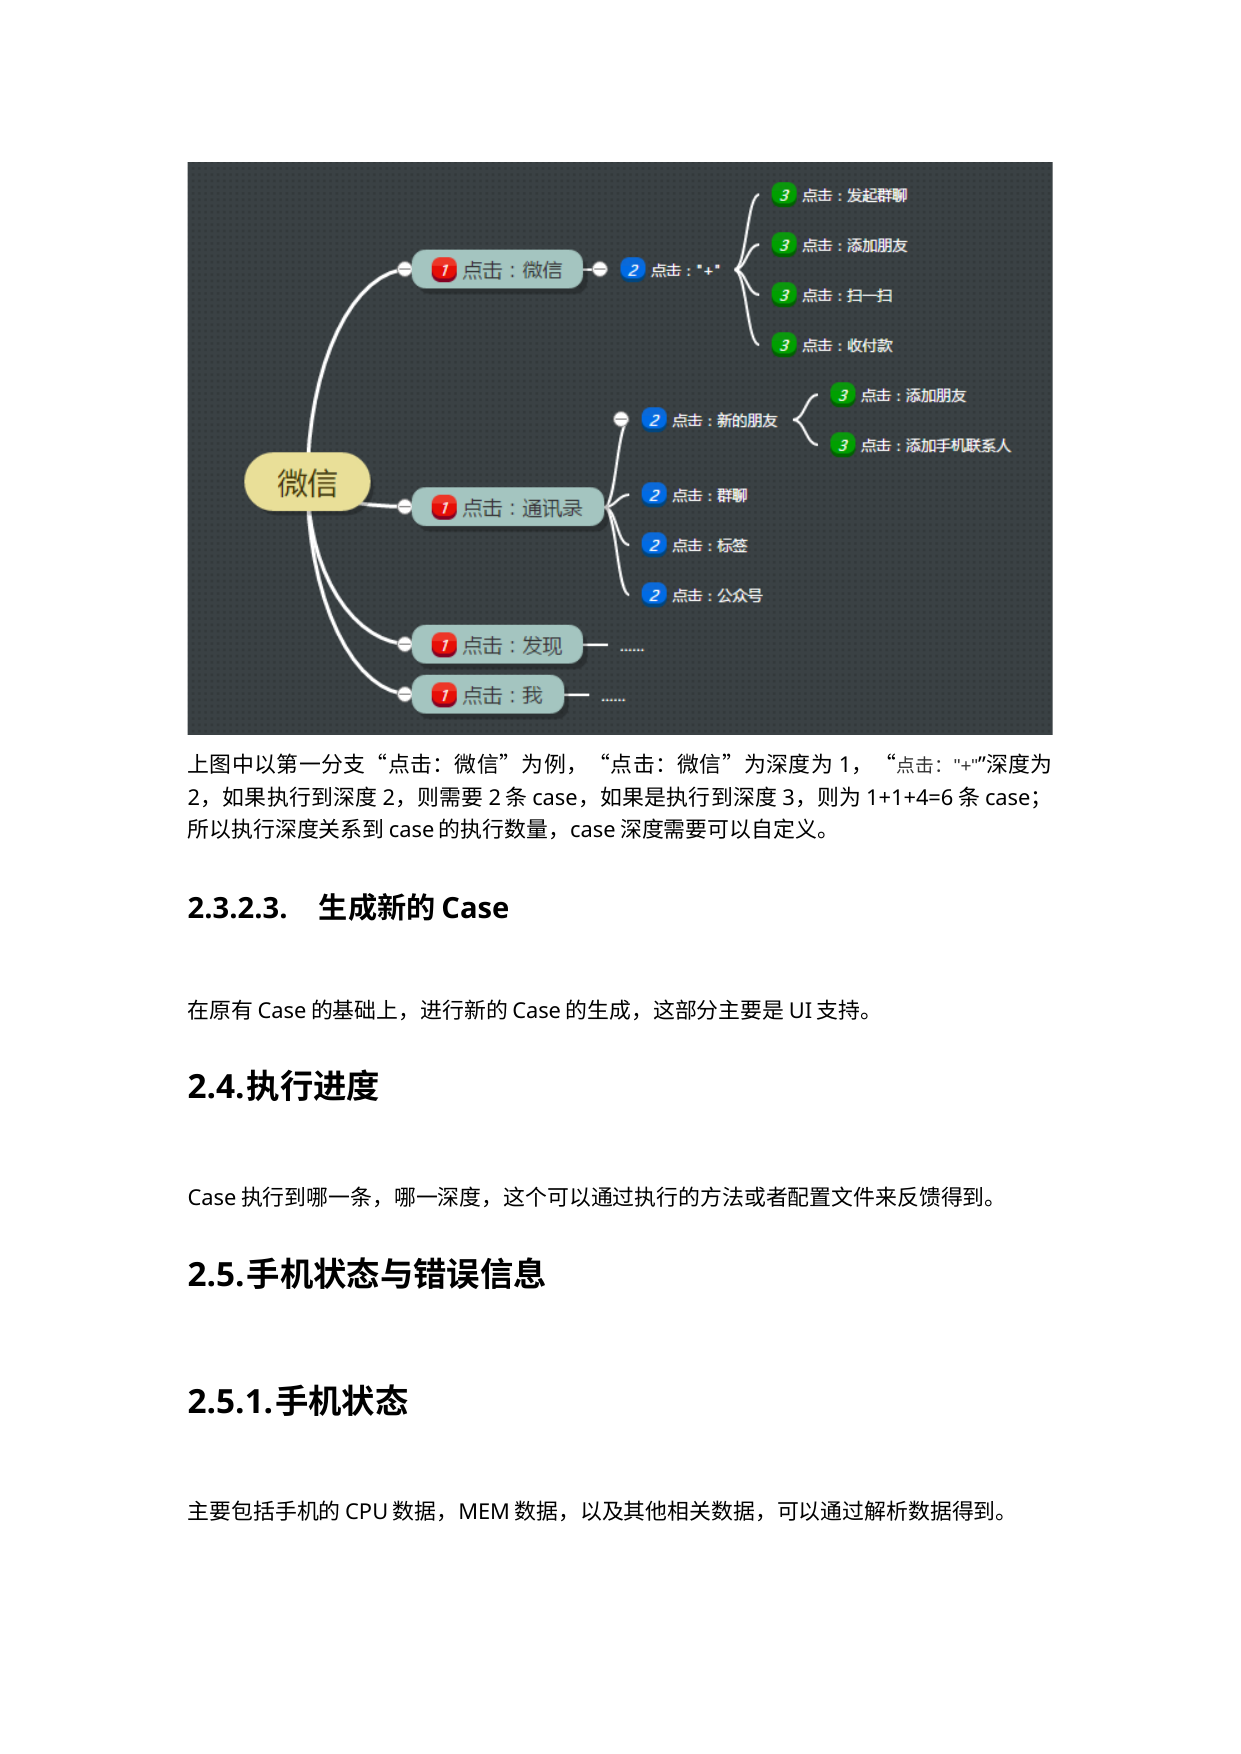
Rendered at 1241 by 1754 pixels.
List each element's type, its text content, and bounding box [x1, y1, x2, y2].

text 上图中以第一分支“点击：微信”为例，“点击：微信”为深度为1，“点击："+"”深度为2，如果执行到深度2，则需要2条case，如果是执行到深度3，则为1+1+4=6条case；所以执行深度关系到case的执行数量，case深度需要可以自定义。 [187, 747, 1053, 844]
subtitle 生成新的Case [187, 874, 1053, 939]
text Case执行到哪一条，哪一深度，这个可以通过执行的方法或者配置文件来反馈得到。 [187, 1179, 1053, 1212]
subtitle 手机状态 [187, 1366, 1053, 1431]
subtitle 执行进度 [187, 1052, 1053, 1117]
subtitle 手机状态与错误信息 [187, 1239, 1053, 1304]
text 主要包括手机的CPU数据，MEM数据，以及其他相关数据，可以通过解析数据得到。 [187, 1494, 1053, 1526]
text 在原有Case的基础上，进行新的Case的生成，这部分主要是UI支持。 [187, 992, 1053, 1025]
picture [187, 162, 1053, 735]
